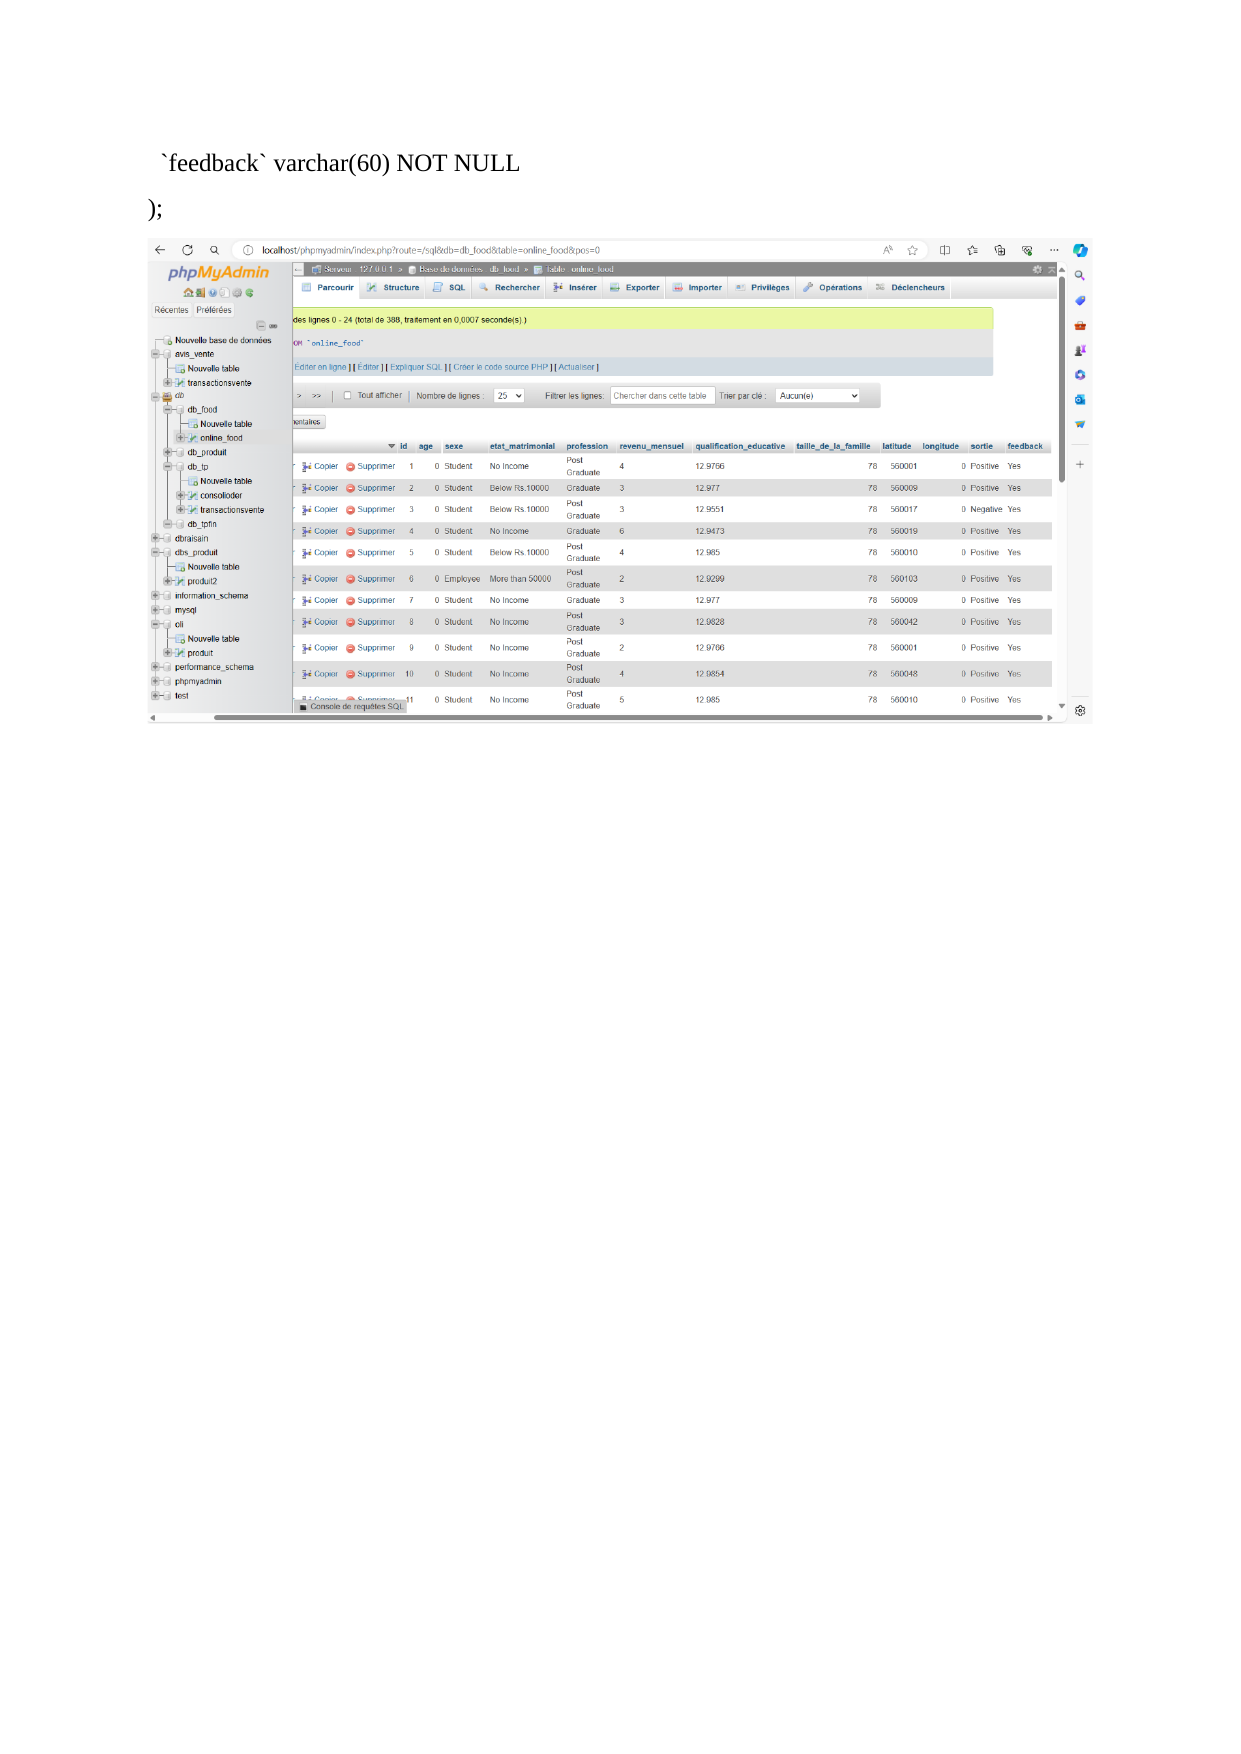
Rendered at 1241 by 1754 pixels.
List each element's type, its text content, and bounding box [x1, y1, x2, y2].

picture [147, 238, 1093, 724]
text `feedback` varchar(60) NOT NULL [148, 148, 1093, 176]
text ); [148, 193, 1093, 222]
